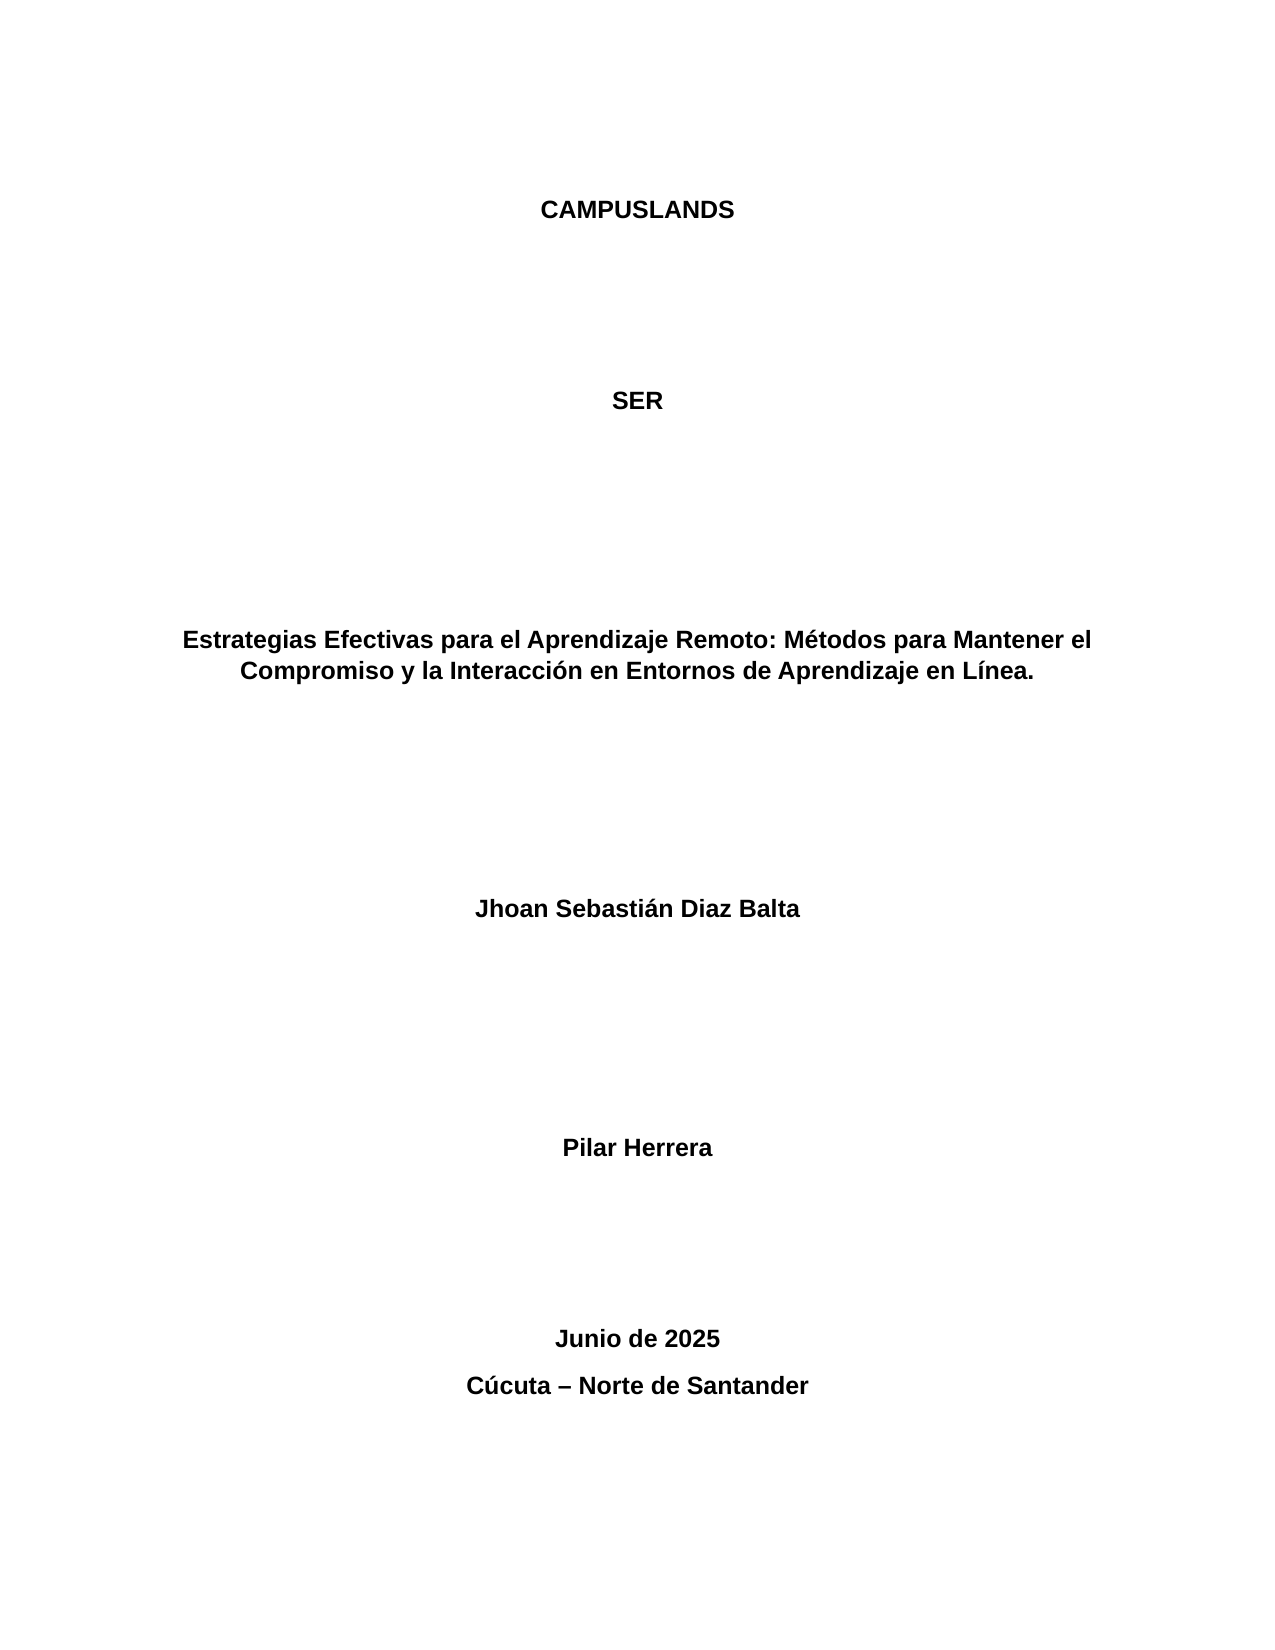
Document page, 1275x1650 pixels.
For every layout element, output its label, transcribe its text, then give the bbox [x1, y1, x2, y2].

text CAMPUSLANDS [177, 195, 1098, 224]
text SER [177, 386, 1098, 415]
text Pilar Herrera [177, 1133, 1098, 1162]
text Junio de 2025 [177, 1324, 1098, 1352]
text Cúcuta – Norte de Santander [177, 1371, 1098, 1400]
text Jhoan Sebastián Diaz Balta [177, 894, 1098, 923]
text Estrategias Efectivas para el Aprendizaje Remoto: Métodos para Mantener el Compromiso y la Interacción en Entornos de Aprendizaje en Línea. [177, 625, 1098, 684]
